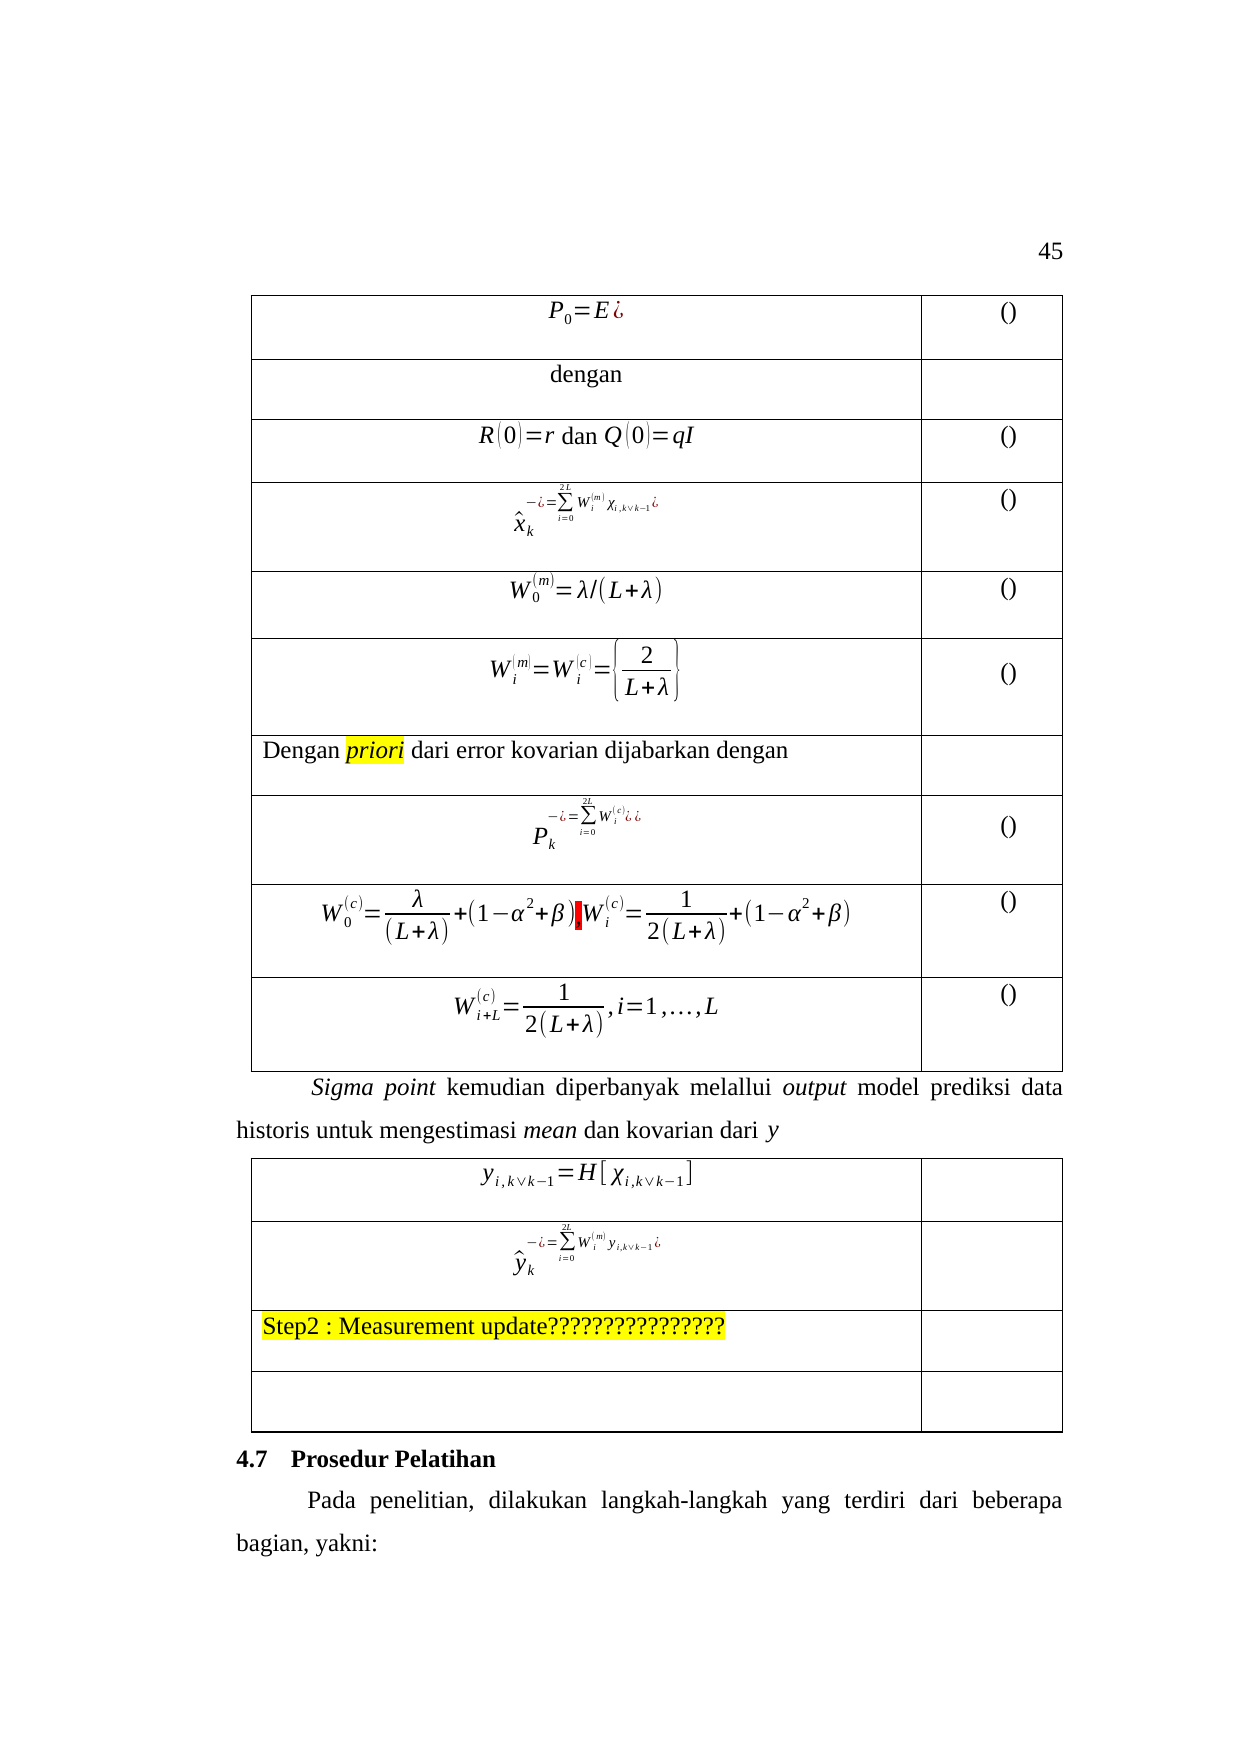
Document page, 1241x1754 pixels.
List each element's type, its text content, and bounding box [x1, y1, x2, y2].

text Sigma point kemudian diperbanyak melallui output model prediksi data historis untuk mengestimasi mean dan kovarian dari [236, 1072, 1063, 1143]
table_cell [252, 572, 921, 638]
table_header [922, 1159, 1062, 1221]
table_cell () [922, 572, 1062, 638]
table_cell () [922, 296, 1062, 358]
table_cell () [922, 978, 1062, 1071]
table_cell dan [252, 420, 921, 482]
table_cell () [922, 420, 1062, 482]
text Pada penelitian, dilakukan langkah-langkah yang terdiri dari beberapa bagian, yakni: [236, 1485, 1063, 1557]
table_cell () [922, 483, 1062, 571]
table_cell Dengan priori dari error kovarian dijabarkan dengan [252, 736, 921, 795]
table_cell [252, 1222, 921, 1310]
table_cell [252, 483, 921, 571]
table_cell [922, 360, 1062, 419]
table_cell [252, 796, 921, 884]
table_cell () [922, 885, 1062, 977]
table_cell , [252, 885, 921, 977]
table_cell [252, 296, 921, 358]
table_cell dengan [252, 360, 921, 419]
table_cell [252, 1372, 921, 1431]
subtitle Prosedur Pelatihan [236, 1444, 1063, 1473]
table_cell [922, 736, 1062, 795]
table_cell () [922, 639, 1062, 734]
table_cell [922, 1222, 1062, 1310]
table_cell () [922, 796, 1062, 884]
table_cell Step2 : Measurement update???????????????? [252, 1311, 921, 1371]
table_cell [922, 1372, 1062, 1431]
table_cell [922, 1311, 1062, 1371]
table_header [252, 1159, 921, 1221]
table_cell [252, 978, 921, 1071]
table_cell [252, 639, 921, 734]
